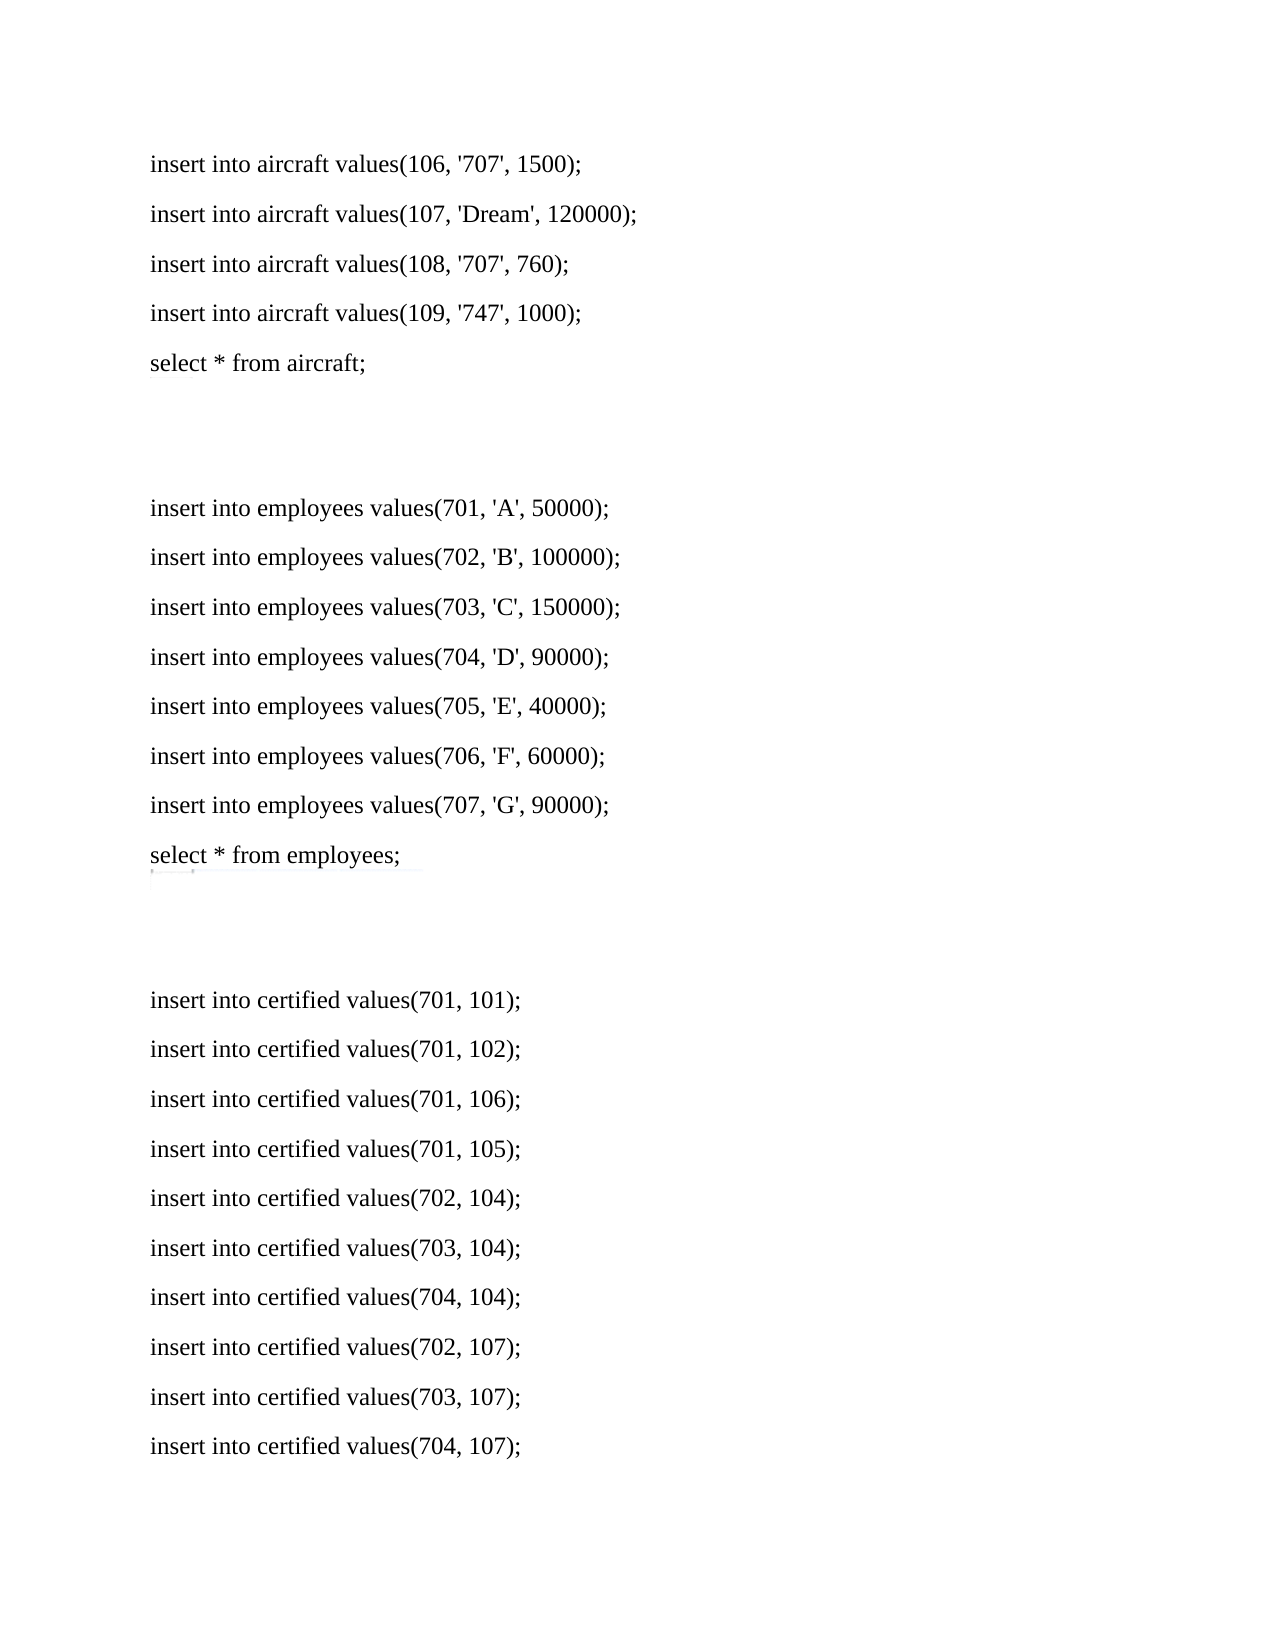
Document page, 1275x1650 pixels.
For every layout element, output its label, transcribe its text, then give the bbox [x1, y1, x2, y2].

text select * from employees; [150, 840, 1125, 869]
text insert into certified values(702, 107); [150, 1332, 1125, 1361]
text insert into certified values(703, 107); [150, 1382, 1125, 1411]
text insert into certified values(704, 104); [150, 1283, 1125, 1312]
text insert into employees values(707, 'G', 90000); [150, 791, 1125, 819]
text insert into certified values(701, 106); [150, 1084, 1125, 1113]
text insert into employees values(706, 'F', 60000); [150, 741, 1125, 770]
text insert into employees values(705, 'E', 40000); [150, 692, 1125, 720]
text insert into employees values(701, 'A', 50000); [150, 493, 1125, 522]
text insert into aircraft values(107, 'Dream', 120000); [150, 199, 1125, 228]
text select * from aircraft; [150, 348, 1125, 377]
text insert into certified values(703, 104); [150, 1233, 1125, 1262]
text insert into employees values(702, 'B', 100000); [150, 543, 1125, 572]
text insert into certified values(702, 104); [150, 1184, 1125, 1212]
text insert into employees values(703, 'C', 150000); [150, 592, 1125, 621]
text insert into employees values(704, 'D', 90000); [150, 642, 1125, 671]
text insert into certified values(701, 101); [150, 985, 1125, 1014]
text insert into aircraft values(106, '707', 1500); [150, 150, 1125, 179]
text insert into aircraft values(108, '707', 760); [150, 249, 1125, 278]
text insert into certified values(704, 107); [150, 1432, 1125, 1460]
text insert into certified values(701, 102); [150, 1035, 1125, 1064]
text insert into aircraft values(109, '747', 1000); [150, 299, 1125, 327]
text insert into certified values(701, 105); [150, 1134, 1125, 1163]
